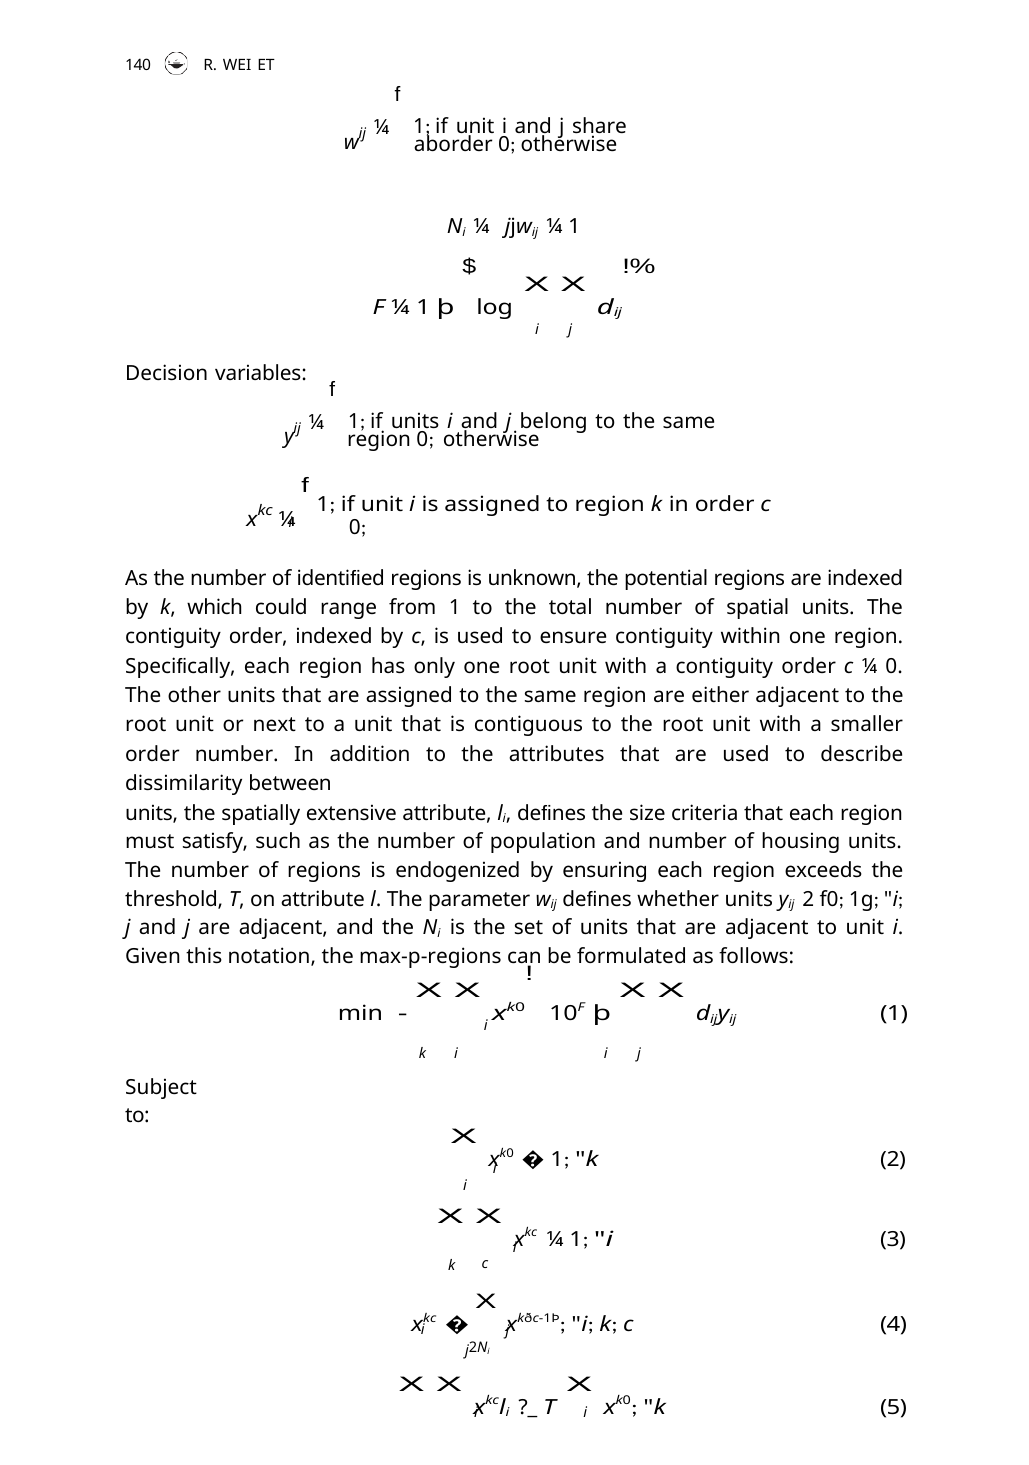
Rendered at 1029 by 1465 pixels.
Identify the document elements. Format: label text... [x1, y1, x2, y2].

text y 1; if units i and j belong to the same region 0; otherwise [284, 405, 741, 453]
text min - X X xk0! 10F þ X X dijyij (1) [338, 970, 916, 1033]
text units, the spatially extensive attribute, li, deﬁnes the size criteria that each region must satisfy, such as the number of population and number of housing units. The number of regions is endogenized by ensuring each region exceeds the threshold, T, on attribute l. The parameter wij deﬁnes whether units yij 2 f0; 1g; "i; j and j are adjacent, and the Ni is the set of units that are adjacent to unit i. Given this notation, the max-p-regions can be formulated as follows: [125, 798, 903, 969]
text X X xkc ¼ 1; "i (3) [437, 1207, 916, 1256]
text xkc ¼ f 1; if unit i is assigned to region k in order c [112, 473, 905, 533]
text k i i j [419, 1043, 916, 1063]
text X X xkcli ?_ T X xk0; "k (5) [398, 1372, 916, 1420]
text i [112, 1176, 818, 1193]
text xkc � X xkðc-1Þ; "i; k; c (4) [411, 1289, 916, 1338]
text As the number of identiﬁed regions is unknown, the potential regions are indexed by k, which could range from 1 to the total number of spatial units. The contiguity order, indexed by c, is used to ensure contiguity within one region. Speciﬁcally, each region has only one root unit with a contiguity order c ¼ 0. The other units that are assigned to the same region are either adjacent to the root unit or next to a unit that is contiguous to the root unit with a smaller order number. In addition to the attributes that are used to describe dissimilarity between [125, 563, 903, 796]
text Subject to: [125, 1072, 223, 1129]
text Decision variables: [125, 358, 916, 386]
text X xk0 � 1; "k (2) [450, 1129, 916, 1176]
text k c [112, 1256, 824, 1273]
picture [164, 52, 188, 75]
text i j [192, 321, 916, 338]
text Ni ¼ jjwij ¼ 1 [112, 195, 916, 240]
text w 1; if unit i and j share aborder 0; otherwise [343, 111, 681, 158]
text F ¼ 1 þ $log X X dij!% [112, 254, 916, 321]
